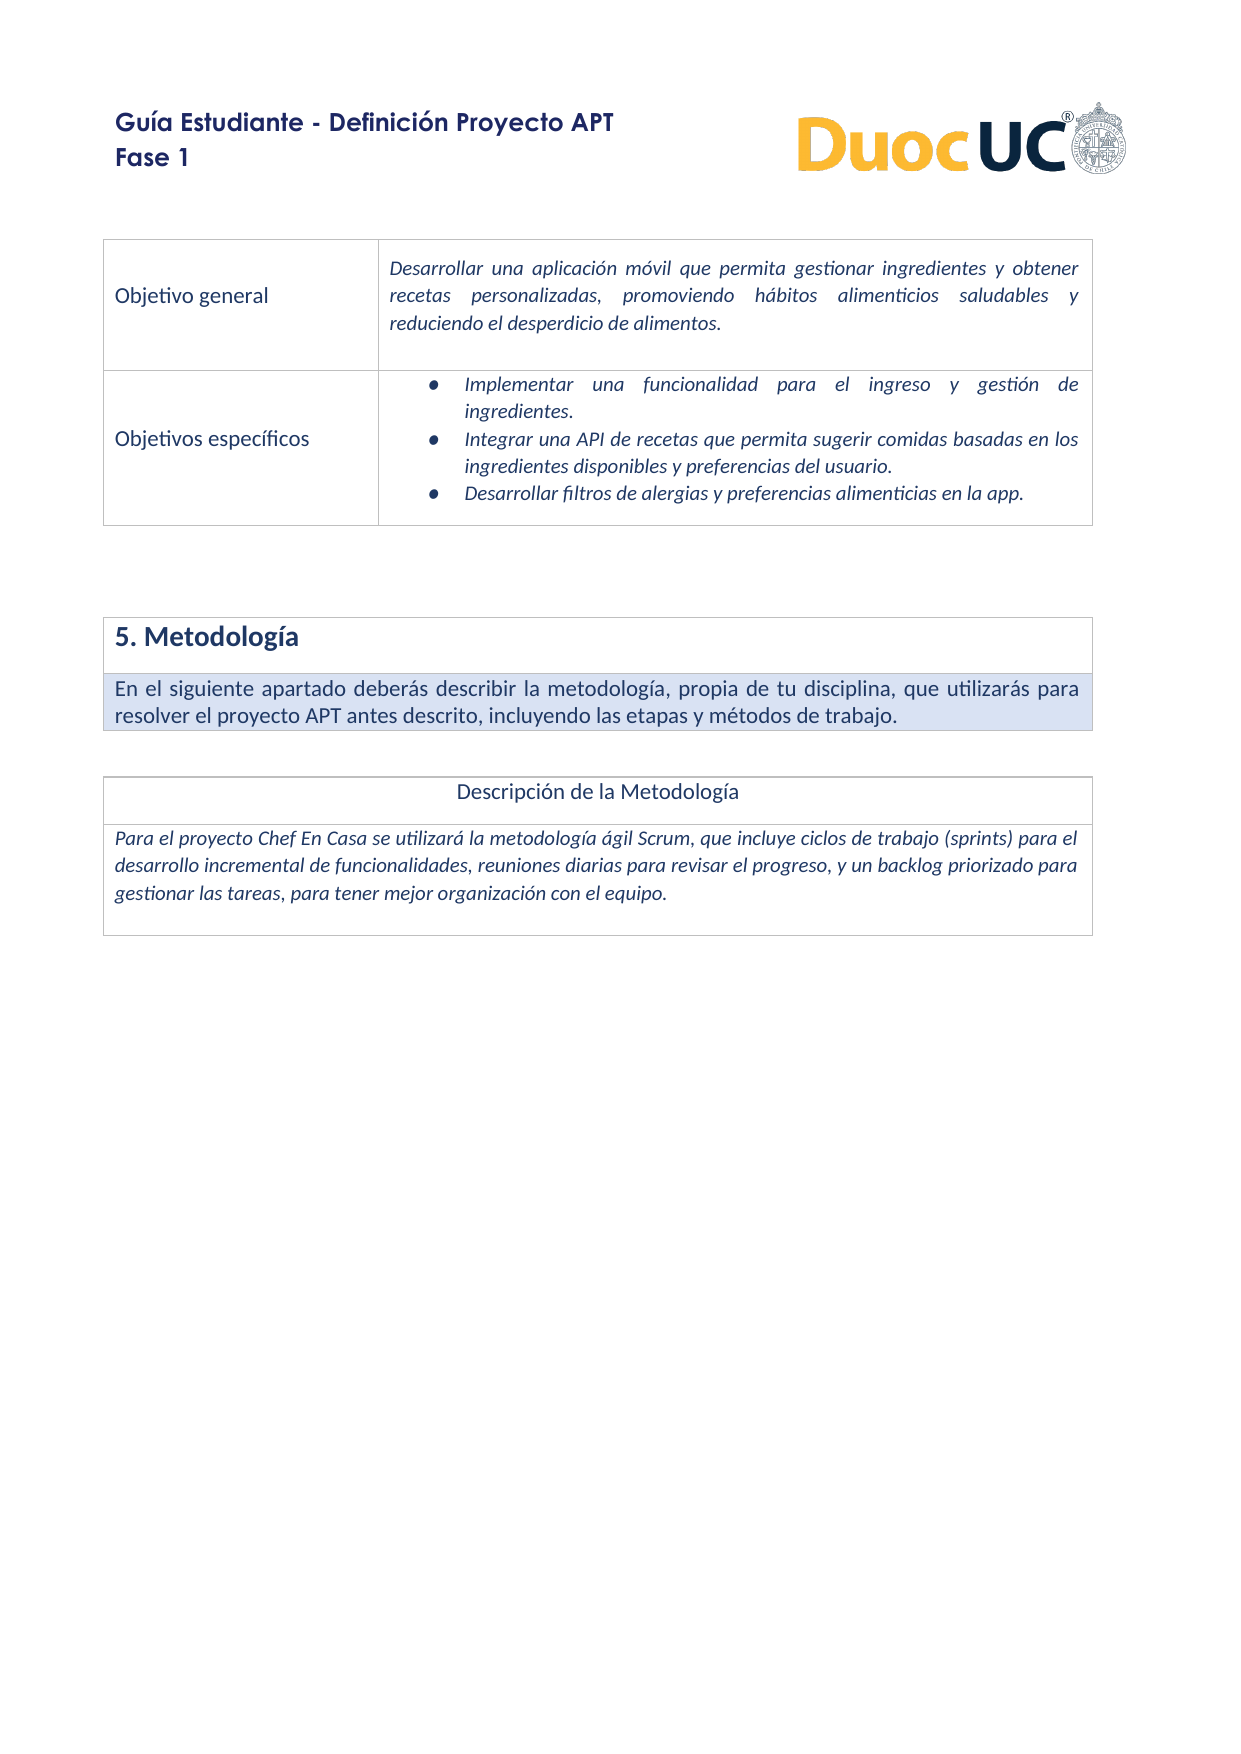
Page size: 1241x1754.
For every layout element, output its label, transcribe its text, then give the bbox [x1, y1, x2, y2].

table_header Desarrollar una aplicación móvil que permita gestionar ingredientes y obtener recetas personalizadas, promoviendo hábitos alimenticios saludables y reduciendo el desperdicio de alimentos. [379, 240, 1092, 370]
table_cell En el siguiente apartado deberás describir la metodología, propia de tu disciplina, que utilizarás para resolver el proyecto APT antes descrito, incluyendo las etapas y métodos de trabajo. [104, 674, 1092, 730]
table_cell Implementar una funcionalidad para el ingreso y gestión de ingredientes. Integrar una API de recetas que permita sugerir comidas basadas en los ingredientes disponibles y preferencias del usuario. Desarrollar filtros de alergias y preferencias alimenticias en la app. [379, 371, 1092, 525]
table_header Descripción de la Metodología [104, 778, 1092, 824]
table_header 5. Metodología [104, 618, 1092, 673]
table_header Objetivo general [104, 240, 378, 370]
picture [798, 102, 1126, 174]
table_cell Para el proyecto Chef En Casa se utilizará la metodología ágil Scrum, que incluye ciclos de trabajo (sprints) para el desarrollo incremental de funcionalidades, reuniones diarias para revisar el progreso, y un backlog priorizado para gestionar las tareas, para tener mejor organización con el equipo. [104, 825, 1092, 935]
table_cell Objetivos específicos [104, 371, 378, 525]
